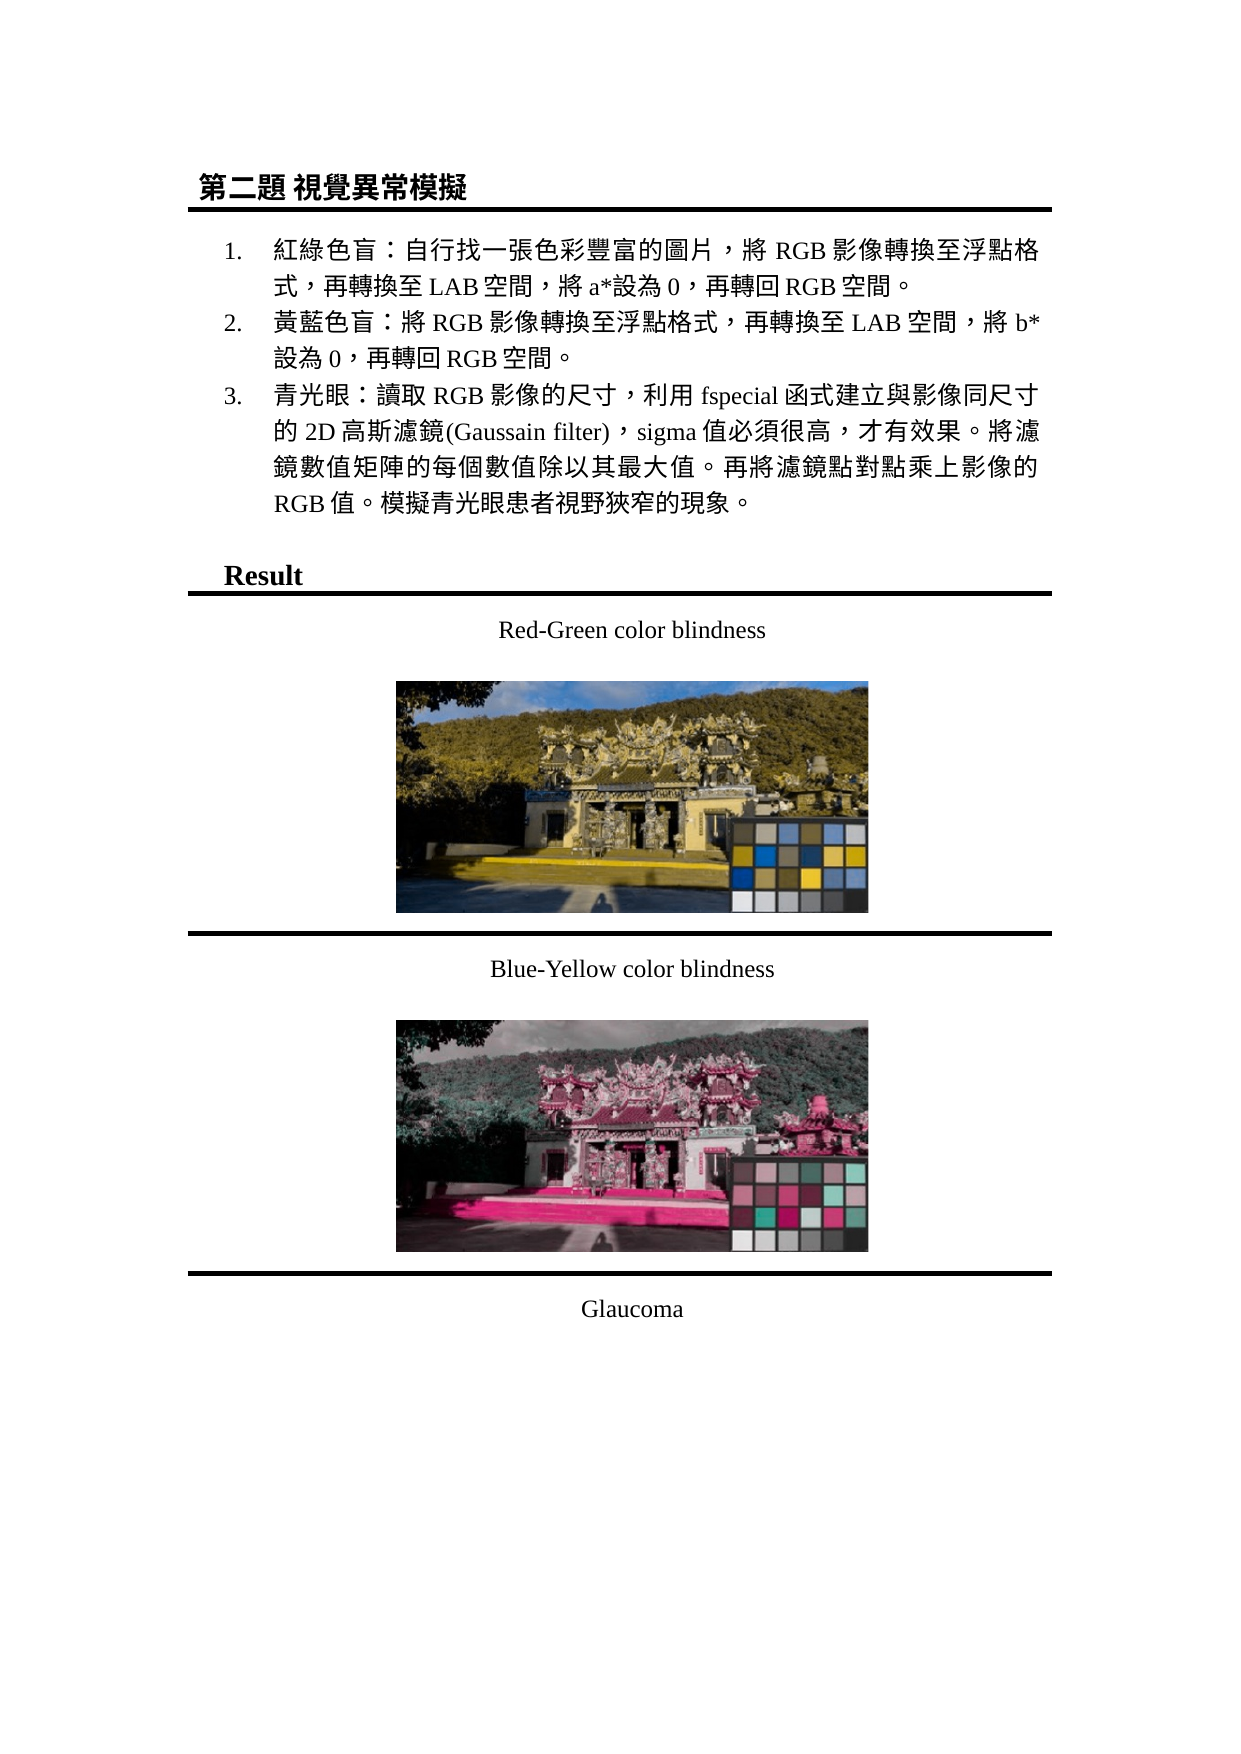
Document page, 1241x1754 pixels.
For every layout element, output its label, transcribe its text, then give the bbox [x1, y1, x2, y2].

picture [396, 1020, 869, 1252]
table_cell [188, 1002, 1052, 1271]
table_cell 紅綠色盲：自行找一張色彩豐富的圖片，將RGB影像轉換至浮點格式，再轉換至LAB空間，將a*設為0，再轉回RGB空間。 黃藍色盲：將RGB影像轉換至浮點格式，再轉換至LAB空間，將 b*設為0，再轉回RGB空間。 青光眼：讀取RGB影像的尺寸，利用fspecial函式建立與影像同尺寸的2D高斯濾鏡(Gaussain filter)，sigma值必須很高，才有效果。將濾鏡數值矩陣的每個數值除以其最大值。再將濾鏡點對點乘上影像的RGB值。模擬青光眼患者視野狹窄的現象。 [188, 212, 1052, 539]
table_cell Blue-Yellow color blindness [188, 936, 1052, 1002]
picture [396, 681, 869, 913]
table_cell Glaucoma [188, 1276, 1052, 1342]
table_cell Red-Green color blindness [188, 596, 1052, 662]
table_cell Result [188, 539, 1052, 591]
table_cell [188, 662, 1052, 931]
table_header 第二題 視覺異常模擬 [188, 165, 1052, 207]
